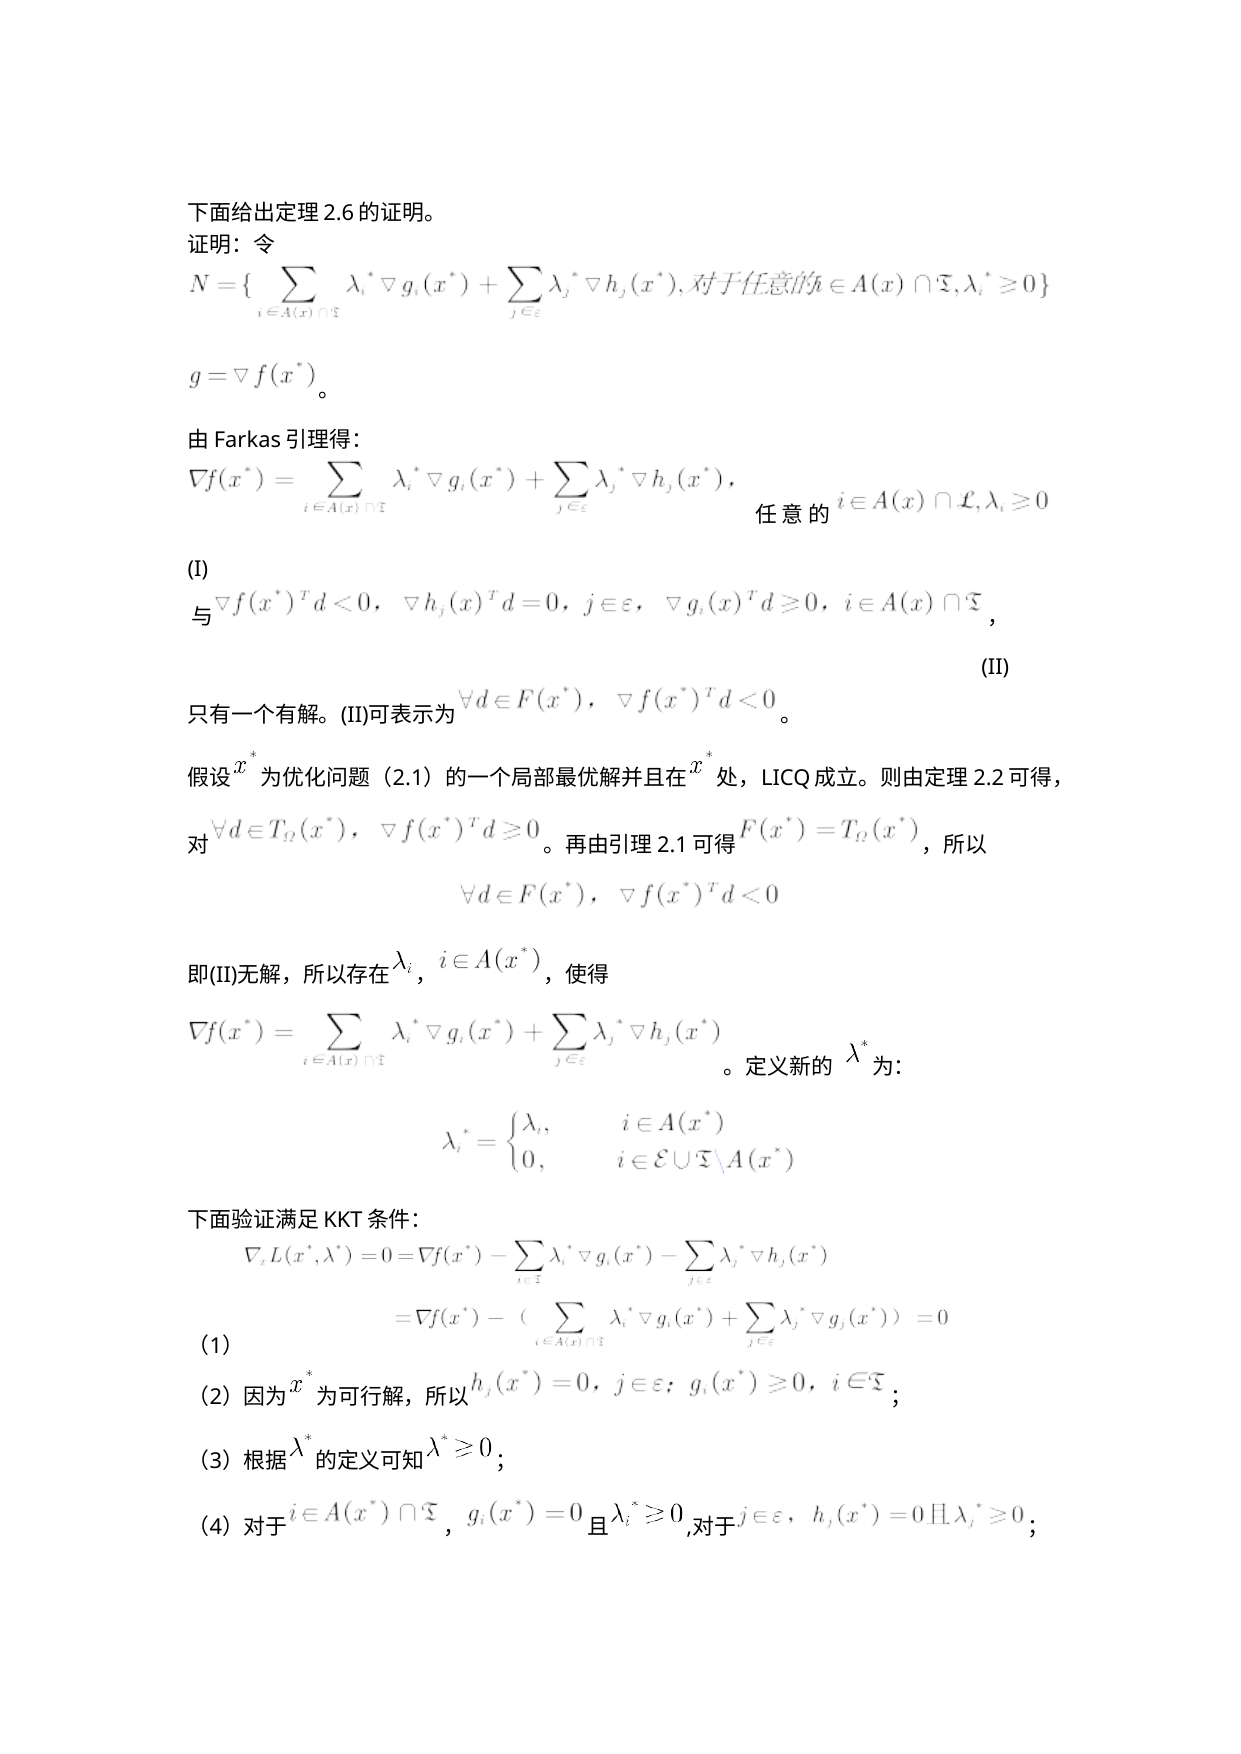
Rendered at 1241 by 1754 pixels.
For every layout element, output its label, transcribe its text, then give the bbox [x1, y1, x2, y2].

text （1） [187, 1234, 1053, 1364]
text 与， (II) [187, 584, 1009, 682]
text 下面验证满足KKT条件： [187, 1202, 1053, 1234]
text （4）对于，且,对于； [187, 1494, 1053, 1559]
text 即(II)无解，所以存在，，使得。定义新的为： [187, 942, 1053, 1104]
text 由Farkas引理得： [187, 422, 1053, 454]
text 任意的(I) [187, 454, 1053, 584]
text 只有一个有解。(II)可表示为。 [187, 682, 1053, 747]
text 假设为优化问题（2.1）的一个局部最优解并且在处，LICQ成立。则由定理2.2可得，对。再由引理2.1可得，所以 [187, 747, 1053, 877]
text （3）根据的定义可知； [187, 1429, 1053, 1494]
text （2）因为为可行解，所以； [187, 1364, 1053, 1429]
text 下面给出定理2.6的证明。 [187, 194, 1053, 227]
text 证明：令。 [187, 227, 1053, 422]
